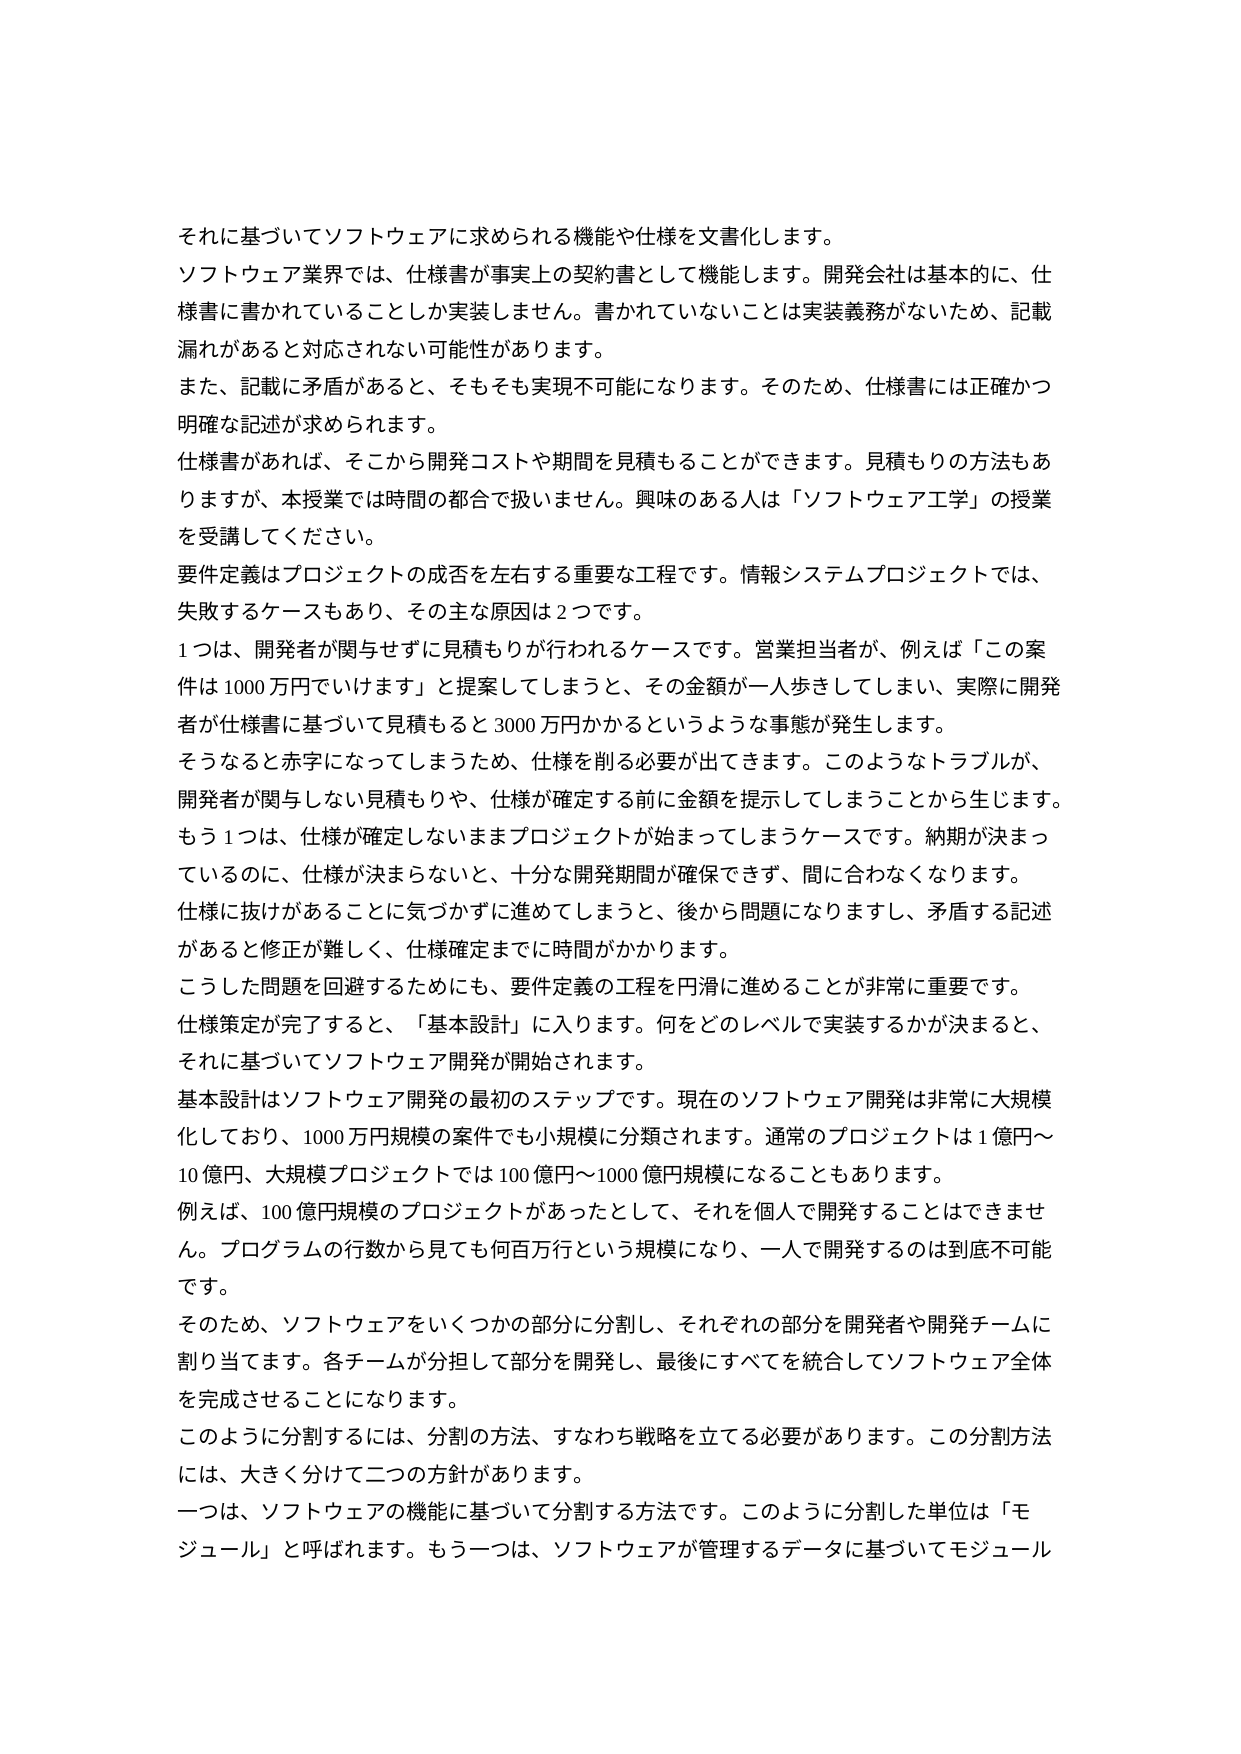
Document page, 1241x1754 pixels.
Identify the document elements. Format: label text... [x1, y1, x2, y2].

text そのため、ソフトウェアをいくつかの部分に分割し、それぞれの部分を開発者や開発チームに割り当てます。各チームが分担して部分を開発し、最後にすべてを統合してソフトウェア全体を完成させることになります。 [177, 1304, 1063, 1417]
text もう1つは、仕様が確定しないままプロジェクトが始まってしまうケースです。納期が決まっているのに、仕様が決まらないと、十分な開発期間が確保できず、間に合わなくなります。 [177, 817, 1063, 892]
text 例えば、100億円規模のプロジェクトがあったとして、それを個人で開発することはできません。プログラムの行数から見ても何百万行という規模になり、一人で開発するのは到底不可能です。 [177, 1192, 1063, 1304]
text 仕様書があれば、そこから開発コストや期間を見積もることができます。見積もりの方法もありますが、本授業では時間の都合で扱いません。興味のある人は「ソフトウェア工学」の授業を受講してください。 [177, 442, 1063, 554]
text このように分割するには、分割の方法、すなわち戦略を立てる必要があります。この分割方法には、大きく分けて二つの方針があります。 [177, 1417, 1063, 1492]
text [177, 1492, 1063, 1567]
text こうした問題を回避するためにも、要件定義の工程を円滑に進めることが非常に重要です。 [177, 967, 1063, 1004]
text 要件定義はプロジェクトの成否を左右する重要な工程です。情報システムプロジェクトでは、失敗するケースもあり、その主な原因は2つです。 [177, 554, 1063, 629]
text 仕様に抜けがあることに気づかずに進めてしまうと、後から問題になりますし、矛盾する記述があると修正が難しく、仕様確定までに時間がかかります。 [177, 892, 1063, 967]
text ソフトウェア業界では、仕様書が事実上の契約書として機能します。開発会社は基本的に、仕様書に書かれていることしか実装しません。書かれていないことは実装義務がないため、記載漏れがあると対応されない可能性があります。 [177, 254, 1063, 367]
text 基本設計はソフトウェア開発の最初のステップです。現在のソフトウェア開発は非常に大規模化しており、1000万円規模の案件でも小規模に分類されます。通常のプロジェクトは1億円〜10億円、大規模プロジェクトでは100億円〜1000億円規模になることもあります。 [177, 1079, 1063, 1192]
text そうなると赤字になってしまうため、仕様を削る必要が出てきます。このようなトラブルが、開発者が関与しない見積もりや、仕様が確定する前に金額を提示してしまうことから生じます。 [177, 742, 1063, 817]
text 仕様策定が完了すると、「基本設計」に入ります。何をどのレベルで実装するかが決まると、それに基づいてソフトウェア開発が開始されます。 [177, 1004, 1063, 1079]
text また、記載に矛盾があると、そもそも実現不可能になります。そのため、仕様書には正確かつ明確な記述が求められます。 [177, 367, 1063, 442]
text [177, 217, 1063, 254]
text 1つは、開発者が関与せずに見積もりが行われるケースです。営業担当者が、例えば「この案件は1000万円でいけます」と提案してしまうと、その金額が一人歩きしてしまい、実際に開発者が仕様書に基づいて見積もると3000万円かかるというような事態が発生します。 [177, 629, 1063, 742]
